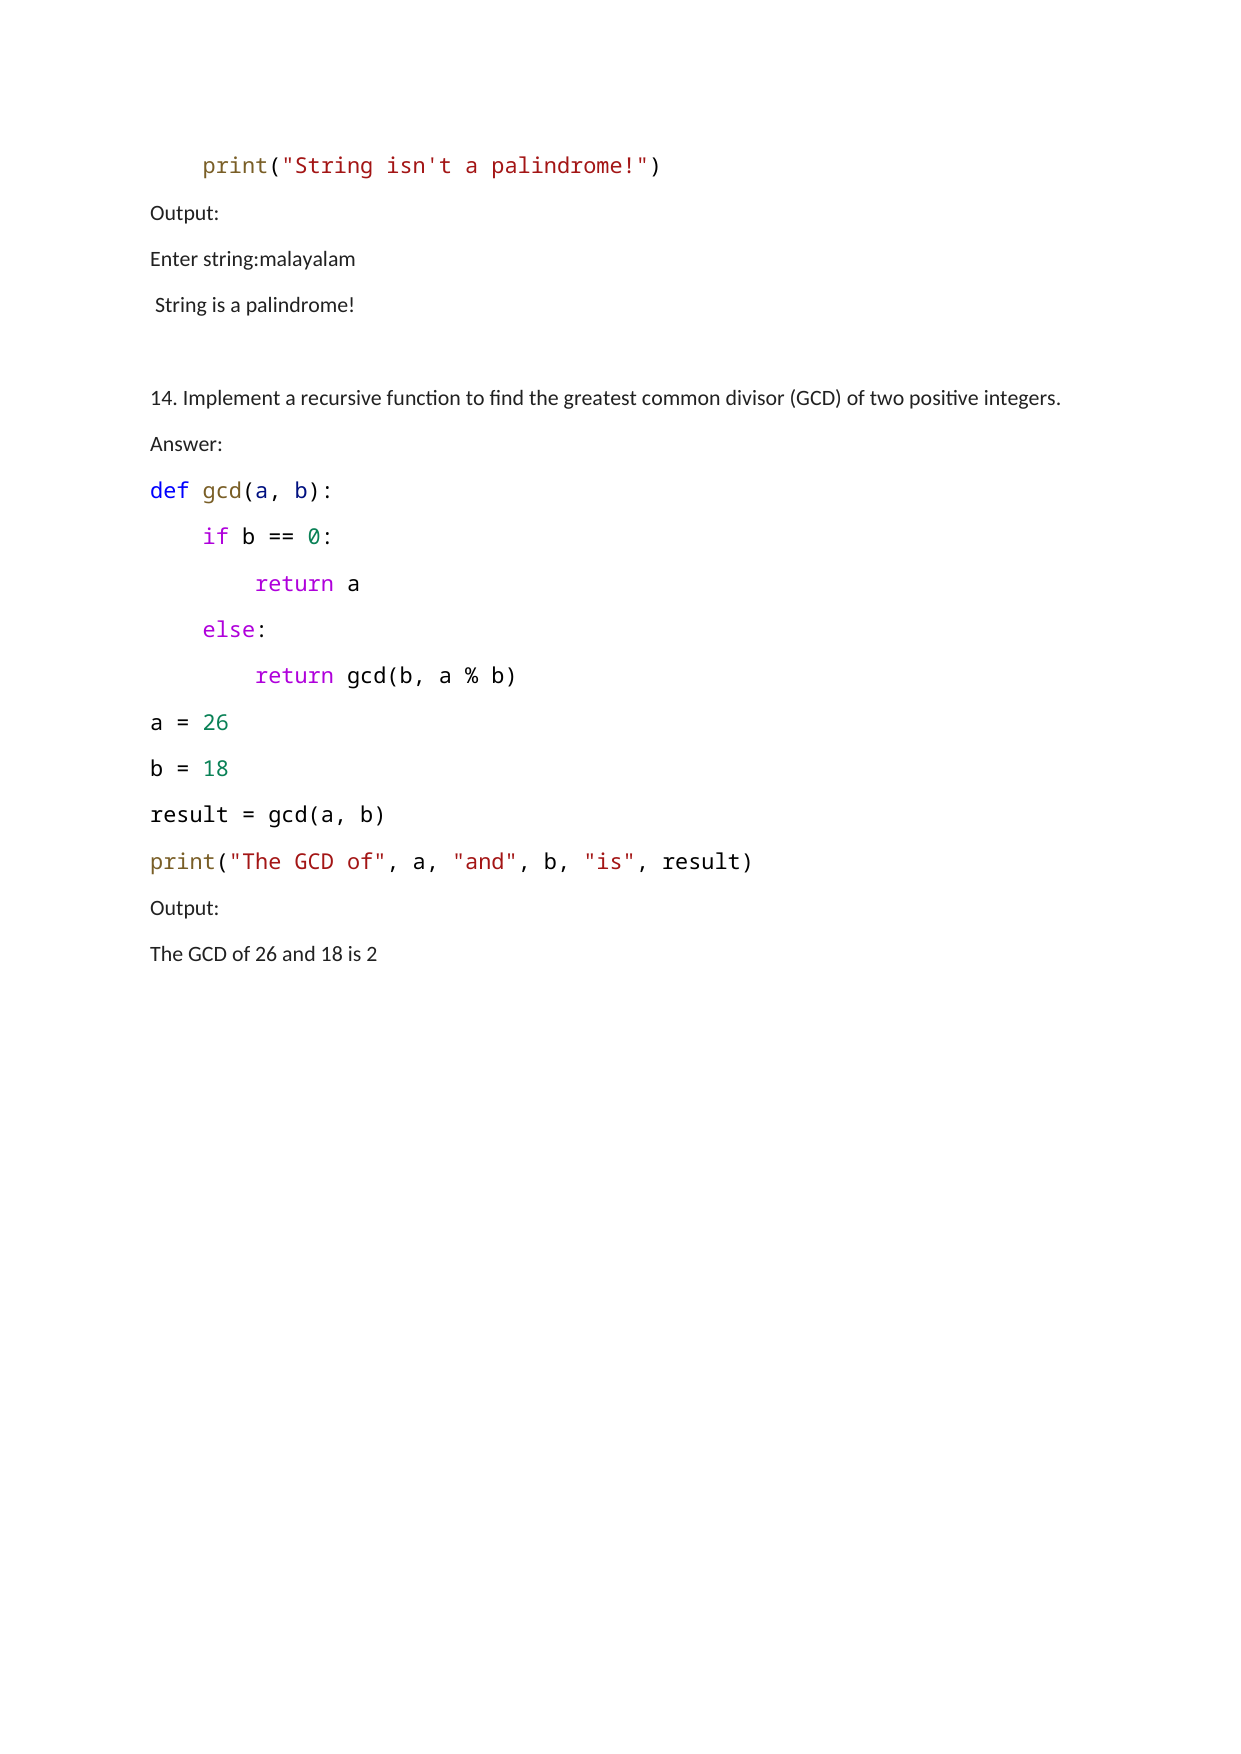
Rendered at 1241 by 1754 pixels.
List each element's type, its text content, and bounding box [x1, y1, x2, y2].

text String is a palindrome! [150, 289, 1090, 319]
text 14. Implement a recursive function to find the greatest common divisor (GCD) of two positive integers. [150, 382, 1090, 411]
text Output: [150, 196, 1090, 226]
text result = gcd(a, b) [150, 799, 1090, 829]
text return a [150, 567, 1090, 597]
text print("The GCD of", a, "and", b, "is", result) [150, 845, 1090, 875]
text print("String isn't a palindrome!") [150, 150, 1090, 180]
text else: [150, 613, 1090, 643]
text Enter string:malayalam [150, 243, 1090, 272]
text def gcd(a, b): [150, 474, 1090, 504]
text Answer: [150, 428, 1090, 458]
text return gcd(b, a % b) [150, 660, 1090, 689]
text The GCD of 26 and 18 is 2 [150, 938, 1090, 968]
text b = 18 [150, 753, 1090, 782]
text a = 26 [150, 706, 1090, 736]
text Output: [150, 892, 1090, 921]
text if b == 0: [150, 521, 1090, 551]
